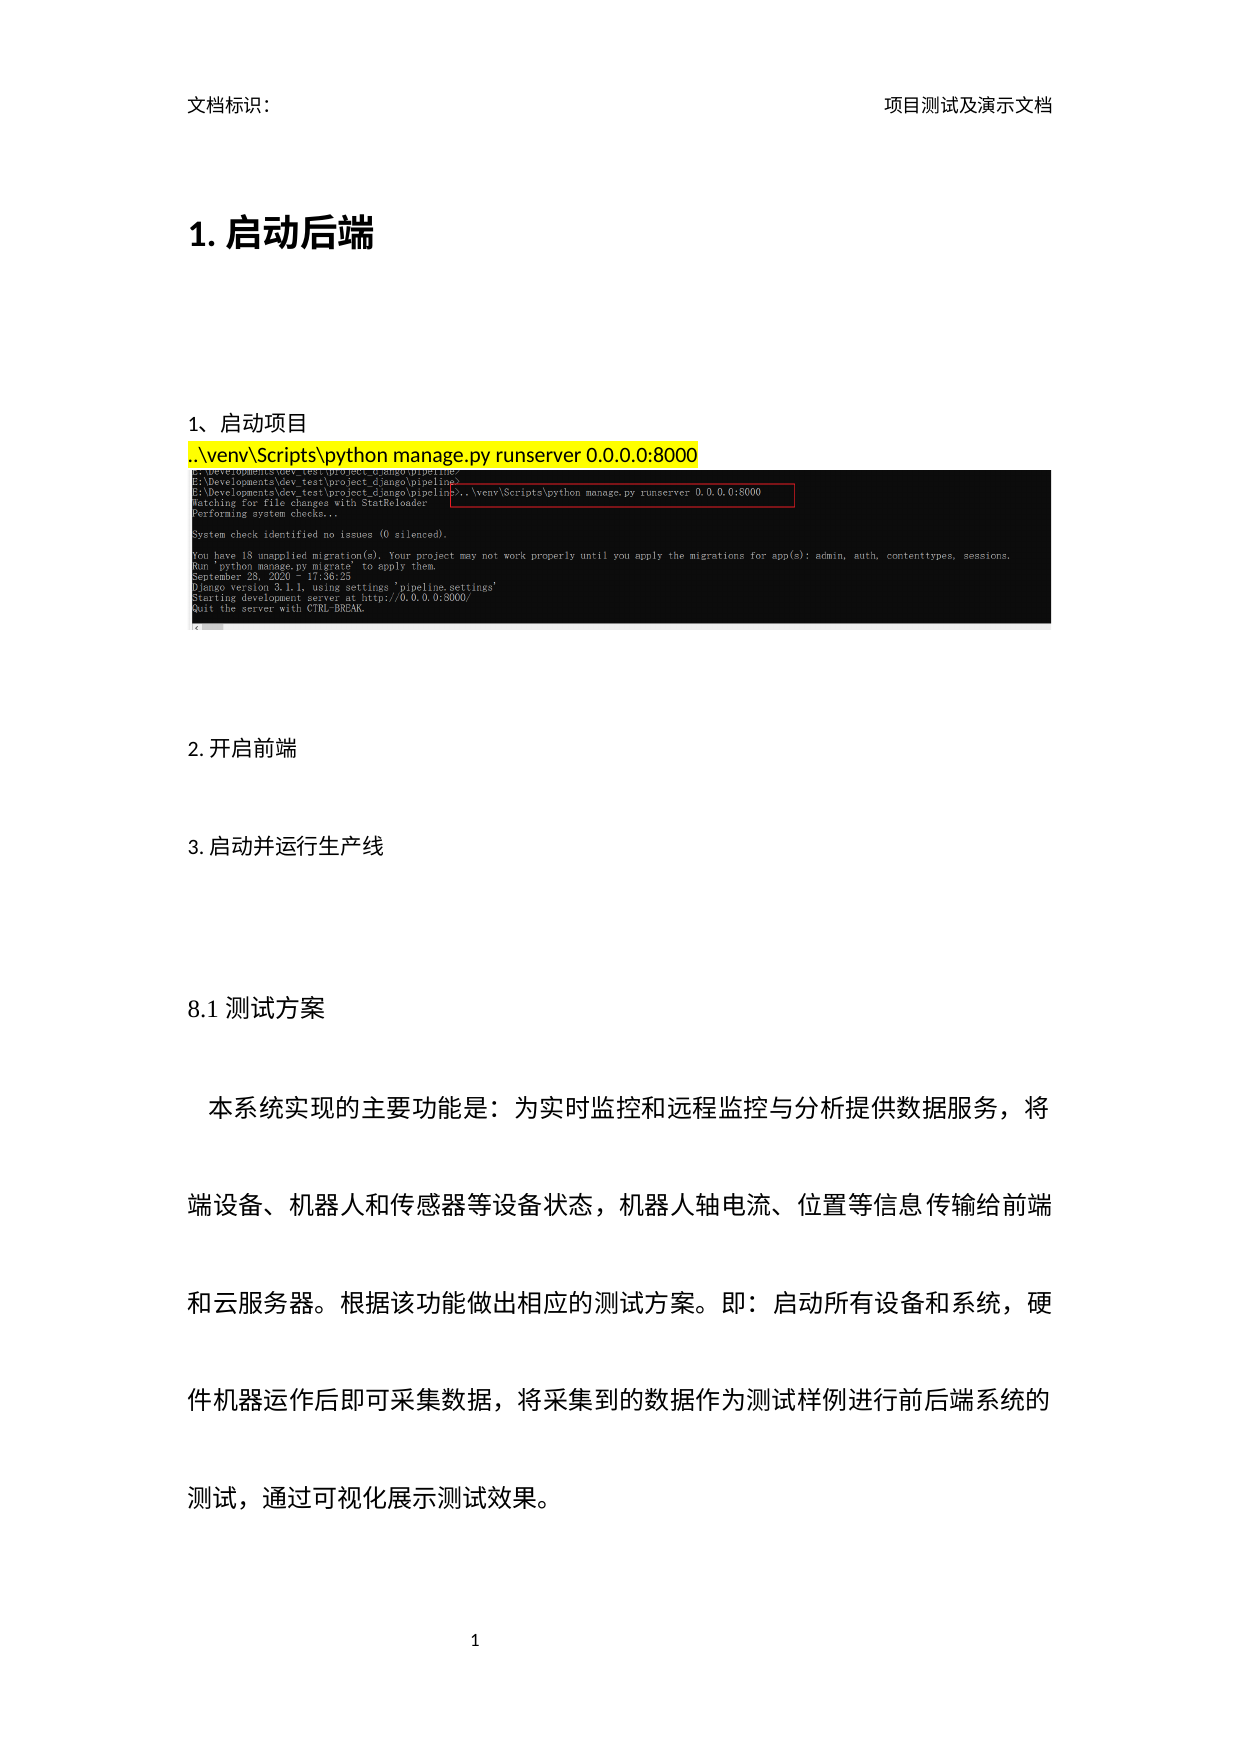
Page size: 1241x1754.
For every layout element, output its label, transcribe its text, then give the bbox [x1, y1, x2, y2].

subtitle 启动后端 [187, 197, 1053, 262]
subtitle 8.1 测试方案 [187, 974, 1053, 1039]
list 启动项目 [187, 406, 1053, 438]
list 启动并运行生产线 [187, 828, 1053, 861]
text 本系统实现的主要功能是：为实时监控和远程监控与分析提供数据服务，将端设备、机器人和传感器等设备状态，机器人轴电流、位置等信息传输给前端和云服务器。根据该功能做出相应的测试方案。即：启动所有设备和系统，硬件机器运作后即可采集数据，将采集到的数据作为测试样例进行前后端系统的测试，通过可视化展示测试效果。 [187, 1074, 1053, 1529]
picture [187, 470, 1052, 630]
list 开启前端 [187, 731, 1053, 763]
list ..\venv\Scripts\python manage.py runserver 0.0.0.0:8000 [187, 438, 1053, 471]
